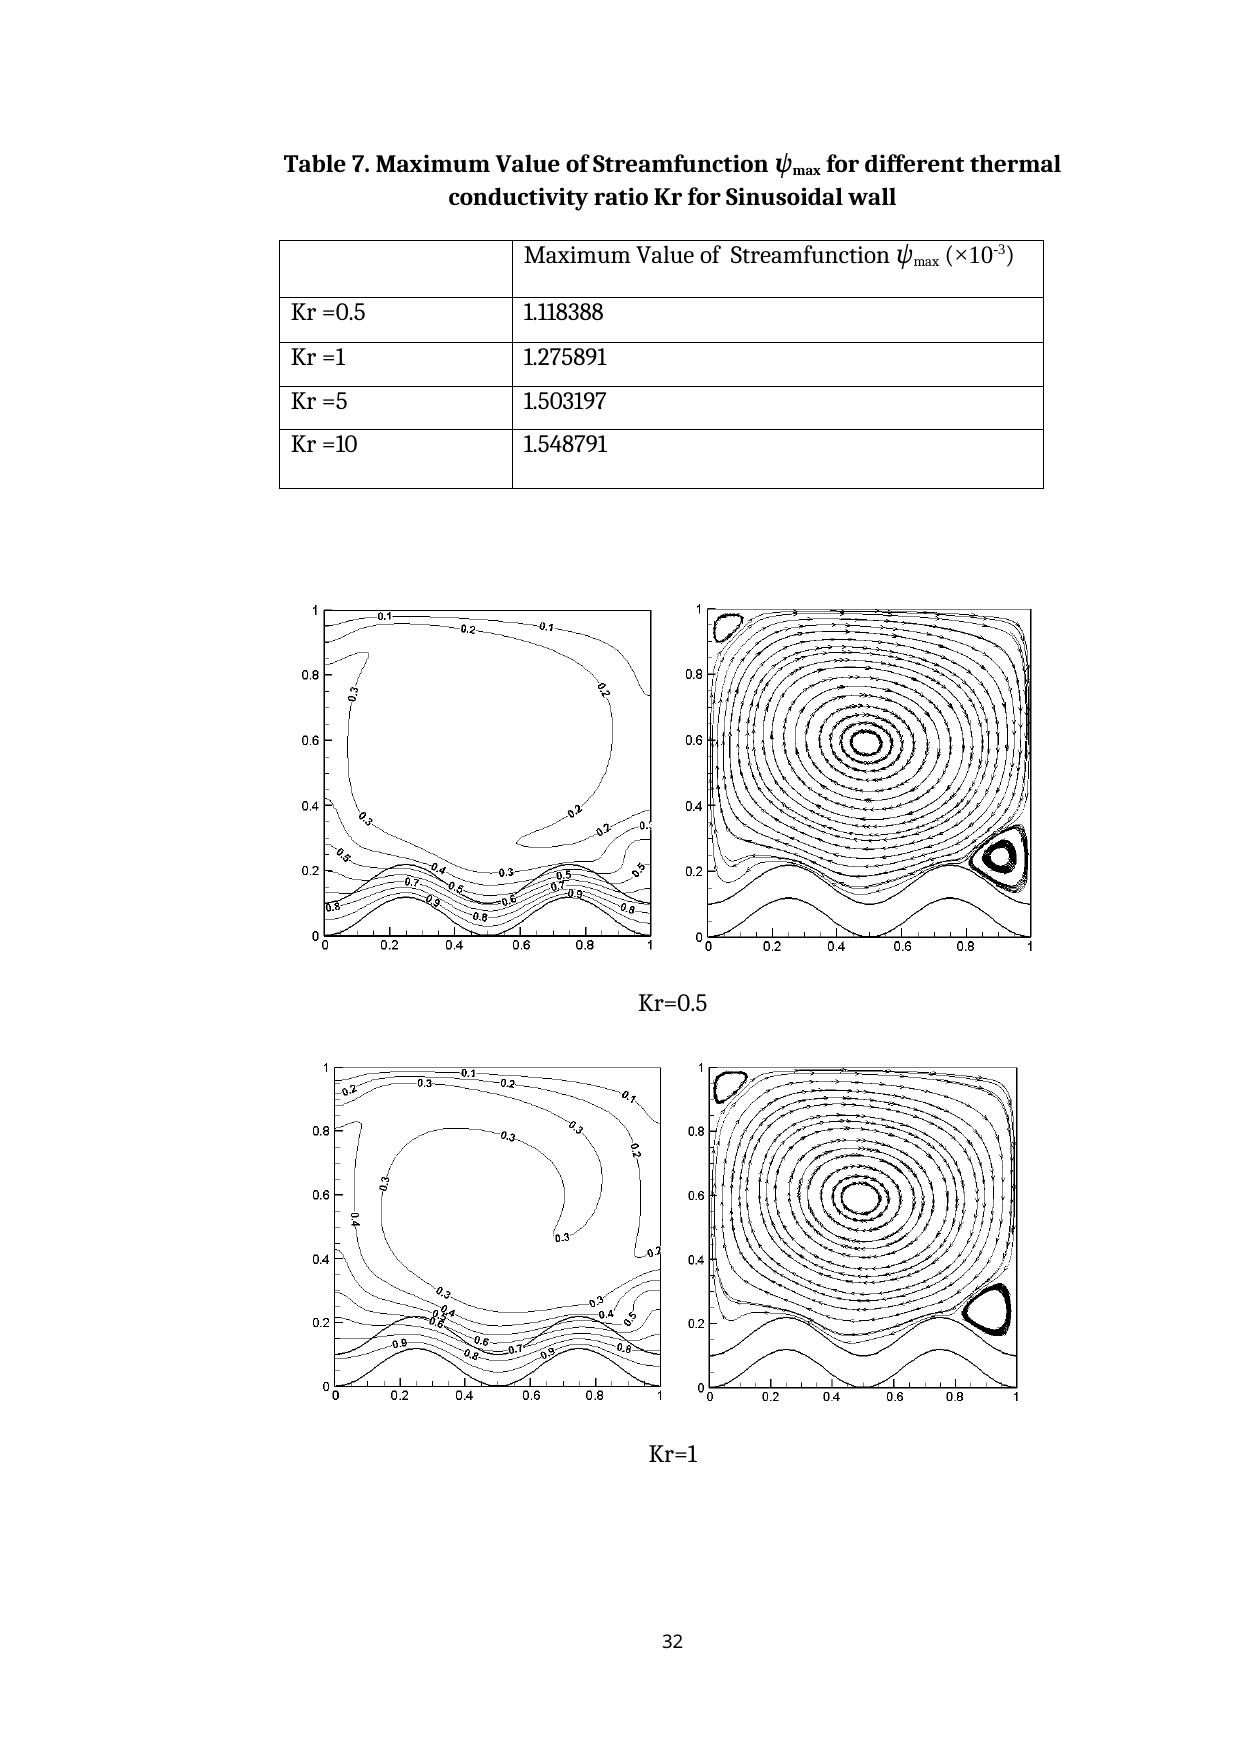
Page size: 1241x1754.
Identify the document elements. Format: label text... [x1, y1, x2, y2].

table_cell 1.548791 [513, 430, 1043, 487]
table_cell Kr =10 [280, 430, 512, 487]
table_header Maximum Value of Streamfunction ψmax (×10-3) [513, 241, 1043, 297]
table_header [280, 241, 512, 297]
picture [295, 593, 1050, 965]
subtitle Table 7. Maximum Value of Streamfunction ψmax for different thermal conductivity ratio Kr for Sinusoidal wall [225, 150, 1120, 212]
table_cell Kr =1 [280, 343, 512, 386]
table_cell 1.503197 [513, 387, 1043, 429]
table_cell Kr =0.5 [280, 298, 512, 342]
text Kr=0.5 [225, 989, 1120, 1018]
table_cell 1.275891 [513, 343, 1043, 386]
table_cell 1.118388 [513, 298, 1043, 342]
text Kr=1 [225, 1439, 1120, 1468]
picture [307, 1043, 1039, 1415]
table_cell Kr =5 [280, 387, 512, 429]
